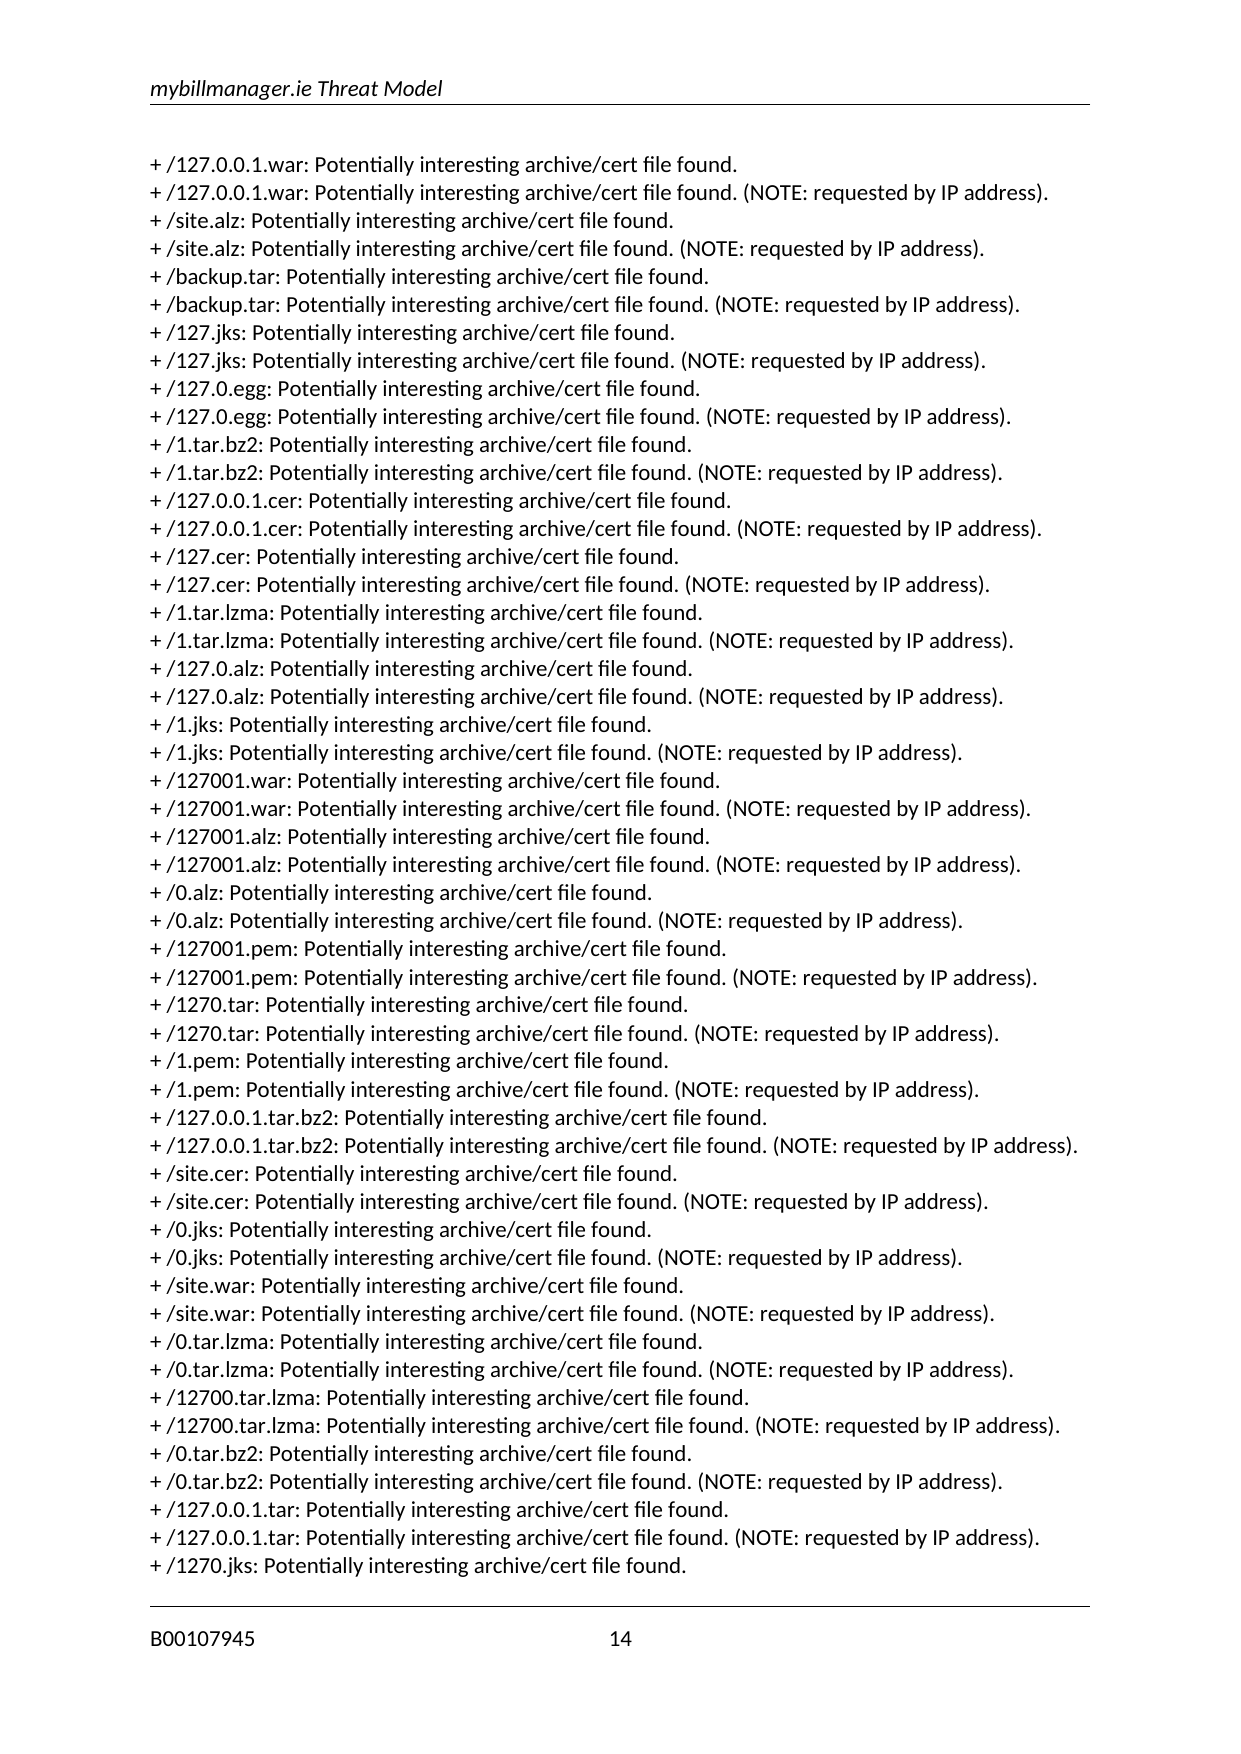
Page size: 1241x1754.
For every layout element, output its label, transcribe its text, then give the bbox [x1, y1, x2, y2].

text + /127.jks: Potentially interesting archive/cert file found. [150, 318, 1090, 346]
text + /site.alz: Potentially interesting archive/cert file found. [150, 206, 1090, 234]
text + /127.cer: Potentially interesting archive/cert file found. [150, 542, 1090, 570]
text + /1270.tar: Potentially interesting archive/cert file found. [150, 991, 1090, 1019]
text + /backup.tar: Potentially interesting archive/cert file found. [150, 262, 1090, 290]
text + /1.tar.lzma: Potentially interesting archive/cert file found. (NOTE: requested by IP address). [150, 626, 1090, 654]
text + /127001.war: Potentially interesting archive/cert file found. (NOTE: requested by IP address). [150, 794, 1090, 822]
text + /127.cer: Potentially interesting archive/cert file found. (NOTE: requested by IP address). [150, 570, 1090, 598]
text + /1.tar.bz2: Potentially interesting archive/cert file found. [150, 430, 1090, 458]
text + /127001.pem: Potentially interesting archive/cert file found. [150, 934, 1090, 963]
text + /1.pem: Potentially interesting archive/cert file found. [150, 1047, 1090, 1075]
text + /0.jks: Potentially interesting archive/cert file found. [150, 1215, 1090, 1243]
text + /0.tar.bz2: Potentially interesting archive/cert file found. [150, 1439, 1090, 1467]
text + /127.0.0.1.war: Potentially interesting archive/cert file found. [150, 150, 1090, 178]
text + /site.alz: Potentially interesting archive/cert file found. (NOTE: requested by IP address). [150, 234, 1090, 262]
text + /127.0.0.1.tar: Potentially interesting archive/cert file found. [150, 1495, 1090, 1523]
text + /1.jks: Potentially interesting archive/cert file found. (NOTE: requested by IP address). [150, 738, 1090, 766]
text + /1.tar.bz2: Potentially interesting archive/cert file found. (NOTE: requested by IP address). [150, 458, 1090, 486]
text + /0.tar.lzma: Potentially interesting archive/cert file found. [150, 1327, 1090, 1355]
text + /127.0.0.1.war: Potentially interesting archive/cert file found. (NOTE: requested by IP address). [150, 178, 1090, 206]
text + /127001.war: Potentially interesting archive/cert file found. [150, 766, 1090, 794]
text + /1.jks: Potentially interesting archive/cert file found. [150, 710, 1090, 738]
text + /0.alz: Potentially interesting archive/cert file found. (NOTE: requested by IP address). [150, 907, 1090, 934]
text + /0.alz: Potentially interesting archive/cert file found. [150, 878, 1090, 907]
text + /1.tar.lzma: Potentially interesting archive/cert file found. [150, 598, 1090, 626]
text + /backup.tar: Potentially interesting archive/cert file found. (NOTE: requested by IP address). [150, 290, 1090, 318]
text + /12700.tar.lzma: Potentially interesting archive/cert file found. (NOTE: requested by IP address). [150, 1411, 1090, 1439]
text + /127.0.alz: Potentially interesting archive/cert file found. [150, 654, 1090, 682]
text + /0.jks: Potentially interesting archive/cert file found. (NOTE: requested by IP address). [150, 1243, 1090, 1271]
text + /1270.tar: Potentially interesting archive/cert file found. (NOTE: requested by IP address). [150, 1019, 1090, 1047]
text + /127.0.alz: Potentially interesting archive/cert file found. (NOTE: requested by IP address). [150, 682, 1090, 710]
text + /127.0.egg: Potentially interesting archive/cert file found. [150, 374, 1090, 402]
text + /127.0.egg: Potentially interesting archive/cert file found. (NOTE: requested by IP address). [150, 402, 1090, 430]
text + /127.0.0.1.tar.bz2: Potentially interesting archive/cert file found. [150, 1103, 1090, 1131]
text + /127.0.0.1.tar.bz2: Potentially interesting archive/cert file found. (NOTE: requested by IP address). [150, 1131, 1090, 1159]
text + /12700.tar.lzma: Potentially interesting archive/cert file found. [150, 1383, 1090, 1411]
text + /127.0.0.1.cer: Potentially interesting archive/cert file found. (NOTE: requested by IP address). [150, 514, 1090, 542]
text + /site.cer: Potentially interesting archive/cert file found. (NOTE: requested by IP address). [150, 1187, 1090, 1215]
text + /127.0.0.1.tar: Potentially interesting archive/cert file found. (NOTE: requested by IP address). [150, 1523, 1090, 1551]
text + /site.war: Potentially interesting archive/cert file found. (NOTE: requested by IP address). [150, 1299, 1090, 1327]
text + /127001.pem: Potentially interesting archive/cert file found. (NOTE: requested by IP address). [150, 963, 1090, 991]
text + /site.cer: Potentially interesting archive/cert file found. [150, 1159, 1090, 1187]
text + /0.tar.bz2: Potentially interesting archive/cert file found. (NOTE: requested by IP address). [150, 1467, 1090, 1495]
text + /127.jks: Potentially interesting archive/cert file found. (NOTE: requested by IP address). [150, 346, 1090, 374]
text + /1270.jks: Potentially interesting archive/cert file found. [150, 1551, 1090, 1579]
text + /site.war: Potentially interesting archive/cert file found. [150, 1271, 1090, 1299]
text + /127001.alz: Potentially interesting archive/cert file found. (NOTE: requested by IP address). [150, 851, 1090, 878]
text + /1.pem: Potentially interesting archive/cert file found. (NOTE: requested by IP address). [150, 1075, 1090, 1103]
text + /0.tar.lzma: Potentially interesting archive/cert file found. (NOTE: requested by IP address). [150, 1355, 1090, 1383]
text + /127.0.0.1.cer: Potentially interesting archive/cert file found. [150, 486, 1090, 514]
text + /127001.alz: Potentially interesting archive/cert file found. [150, 822, 1090, 851]
